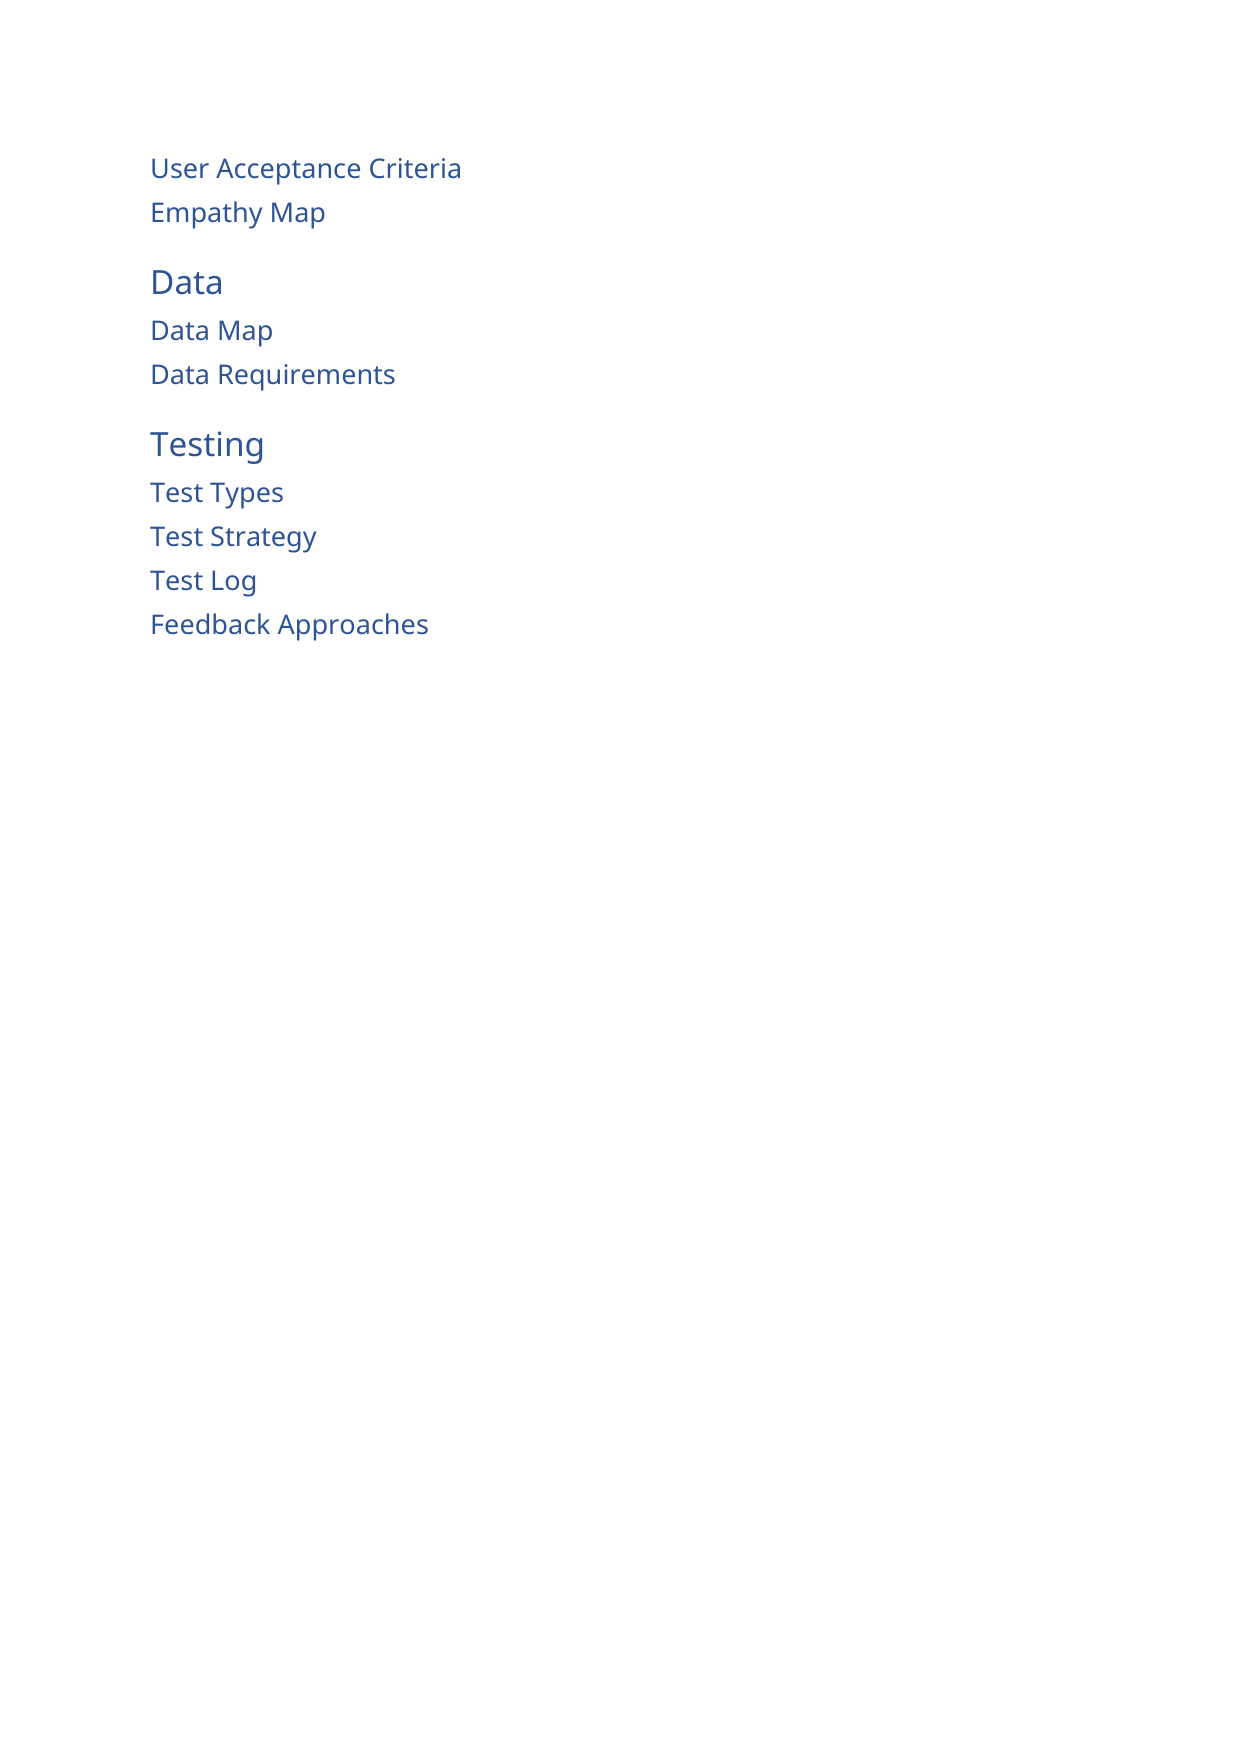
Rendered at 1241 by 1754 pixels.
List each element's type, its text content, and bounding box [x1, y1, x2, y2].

subtitle Test Strategy [150, 518, 1090, 554]
subtitle Test Types [150, 474, 1090, 511]
subtitle Empathy Map [150, 194, 1090, 231]
subtitle Test Log [150, 562, 1090, 598]
subtitle User Acceptance Criteria [150, 150, 1090, 187]
subtitle Data Map [150, 312, 1090, 349]
subtitle Data Requirements [150, 356, 1090, 393]
subtitle Testing [150, 421, 1090, 466]
subtitle Feedback Approaches [150, 606, 1090, 642]
subtitle Data [150, 259, 1090, 304]
